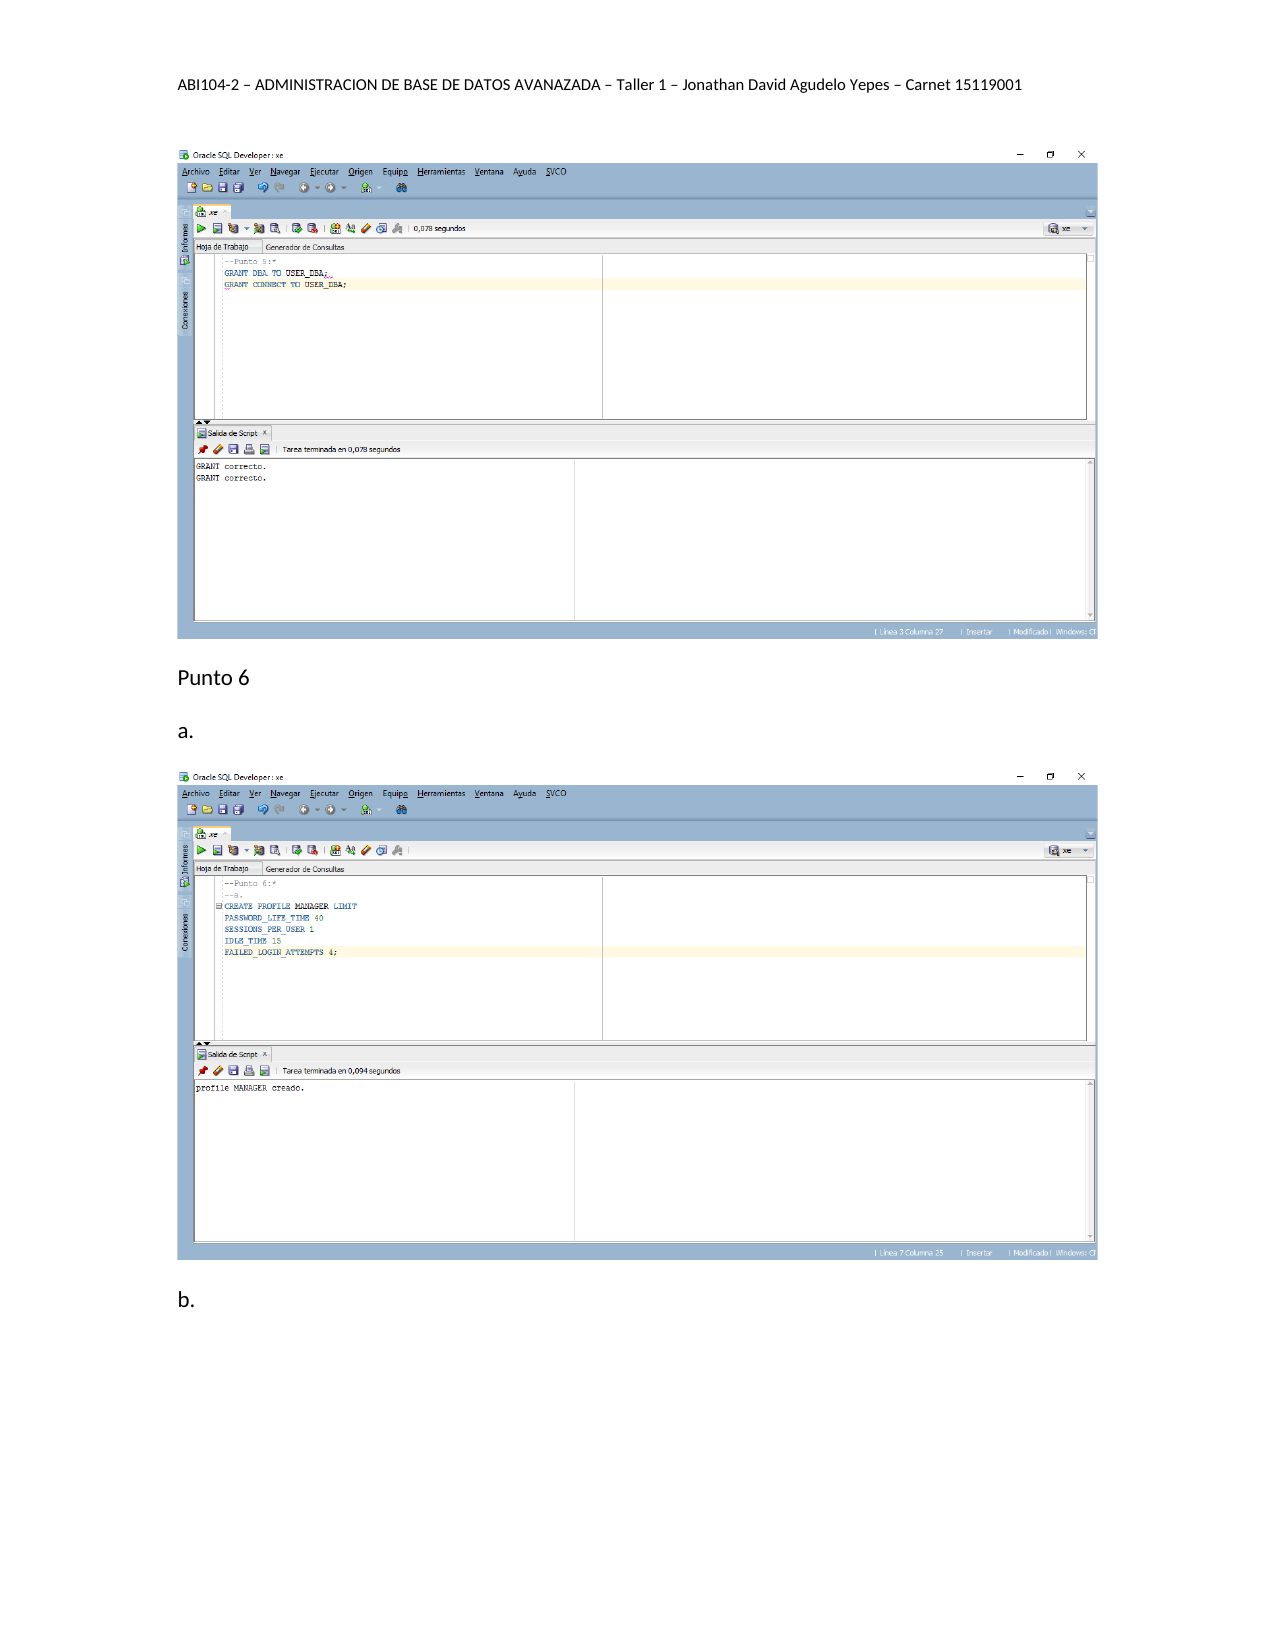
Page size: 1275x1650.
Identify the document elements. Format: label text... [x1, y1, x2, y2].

text a. [177, 716, 1098, 744]
text b. [177, 1285, 1098, 1313]
picture [177, 769, 1098, 1260]
text Punto 6 [177, 663, 1098, 691]
picture [177, 147, 1098, 639]
